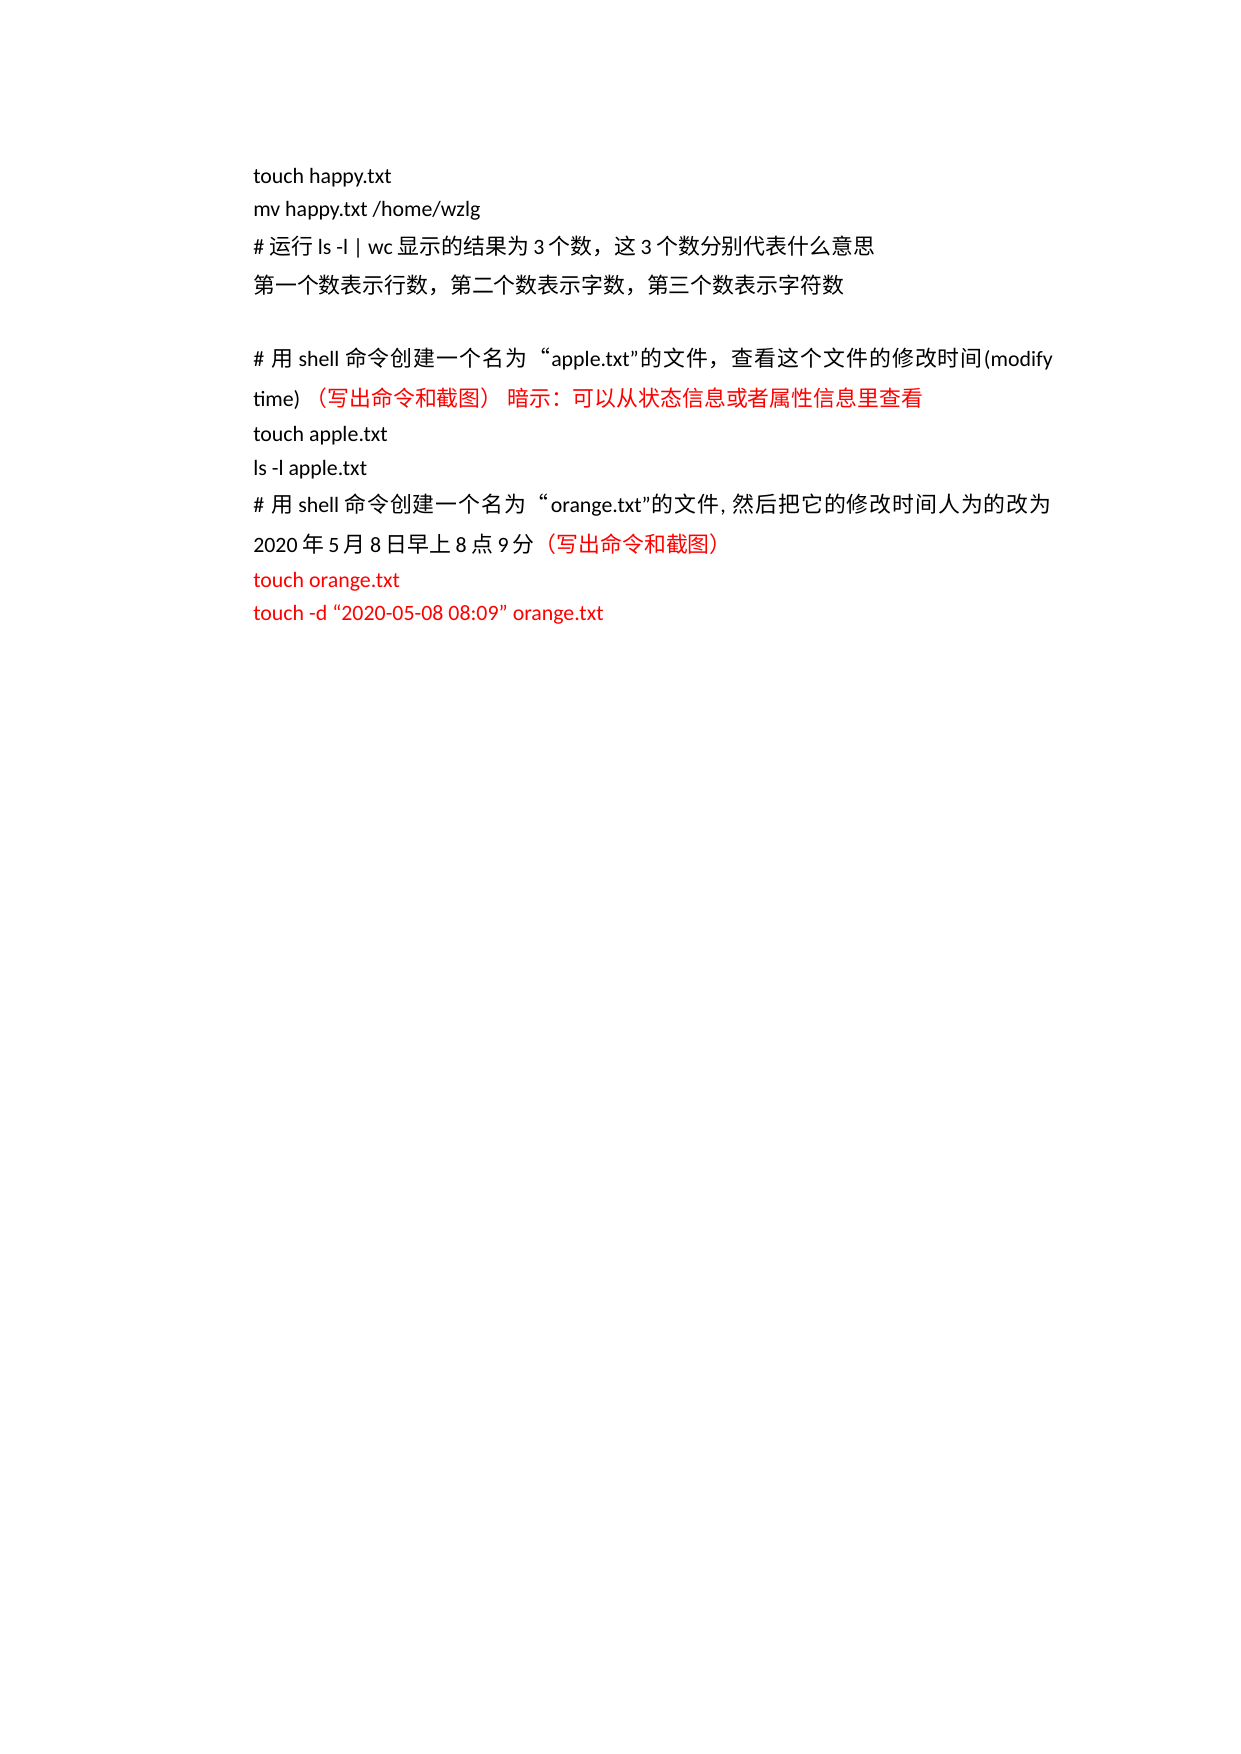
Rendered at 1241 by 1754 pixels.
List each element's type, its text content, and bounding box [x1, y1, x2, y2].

text touch apple.txt [253, 420, 1053, 447]
text touch happy.txt [253, 162, 1053, 189]
text # 用shell命令创建一个名为“apple.txt”的文件，查看这个文件的修改时间(modify time) （写出命令和截图） 暗示：可以从状态信息或者属性信息里查看 [253, 341, 1053, 412]
text touch orange.txt [253, 566, 1053, 593]
text touch -d “2020-05-08 08:09” orange.txt [253, 599, 1053, 626]
text # 用shell命令创建一个名为“orange.txt”的文件, 然后把它的修改时间人为的改为2020年5月8日早上8点9分（写出命令和截图） [253, 487, 1053, 558]
text ls -l apple.txt [253, 454, 1053, 480]
text 第一个数表示行数，第二个数表示字数，第三个数表示字符数 [253, 268, 1053, 300]
text mv happy.txt /home/wzlg [253, 195, 1053, 222]
text # 运行 ls -l | wc 显示的结果为3个数，这3个数分别代表什么意思 [253, 229, 1053, 260]
